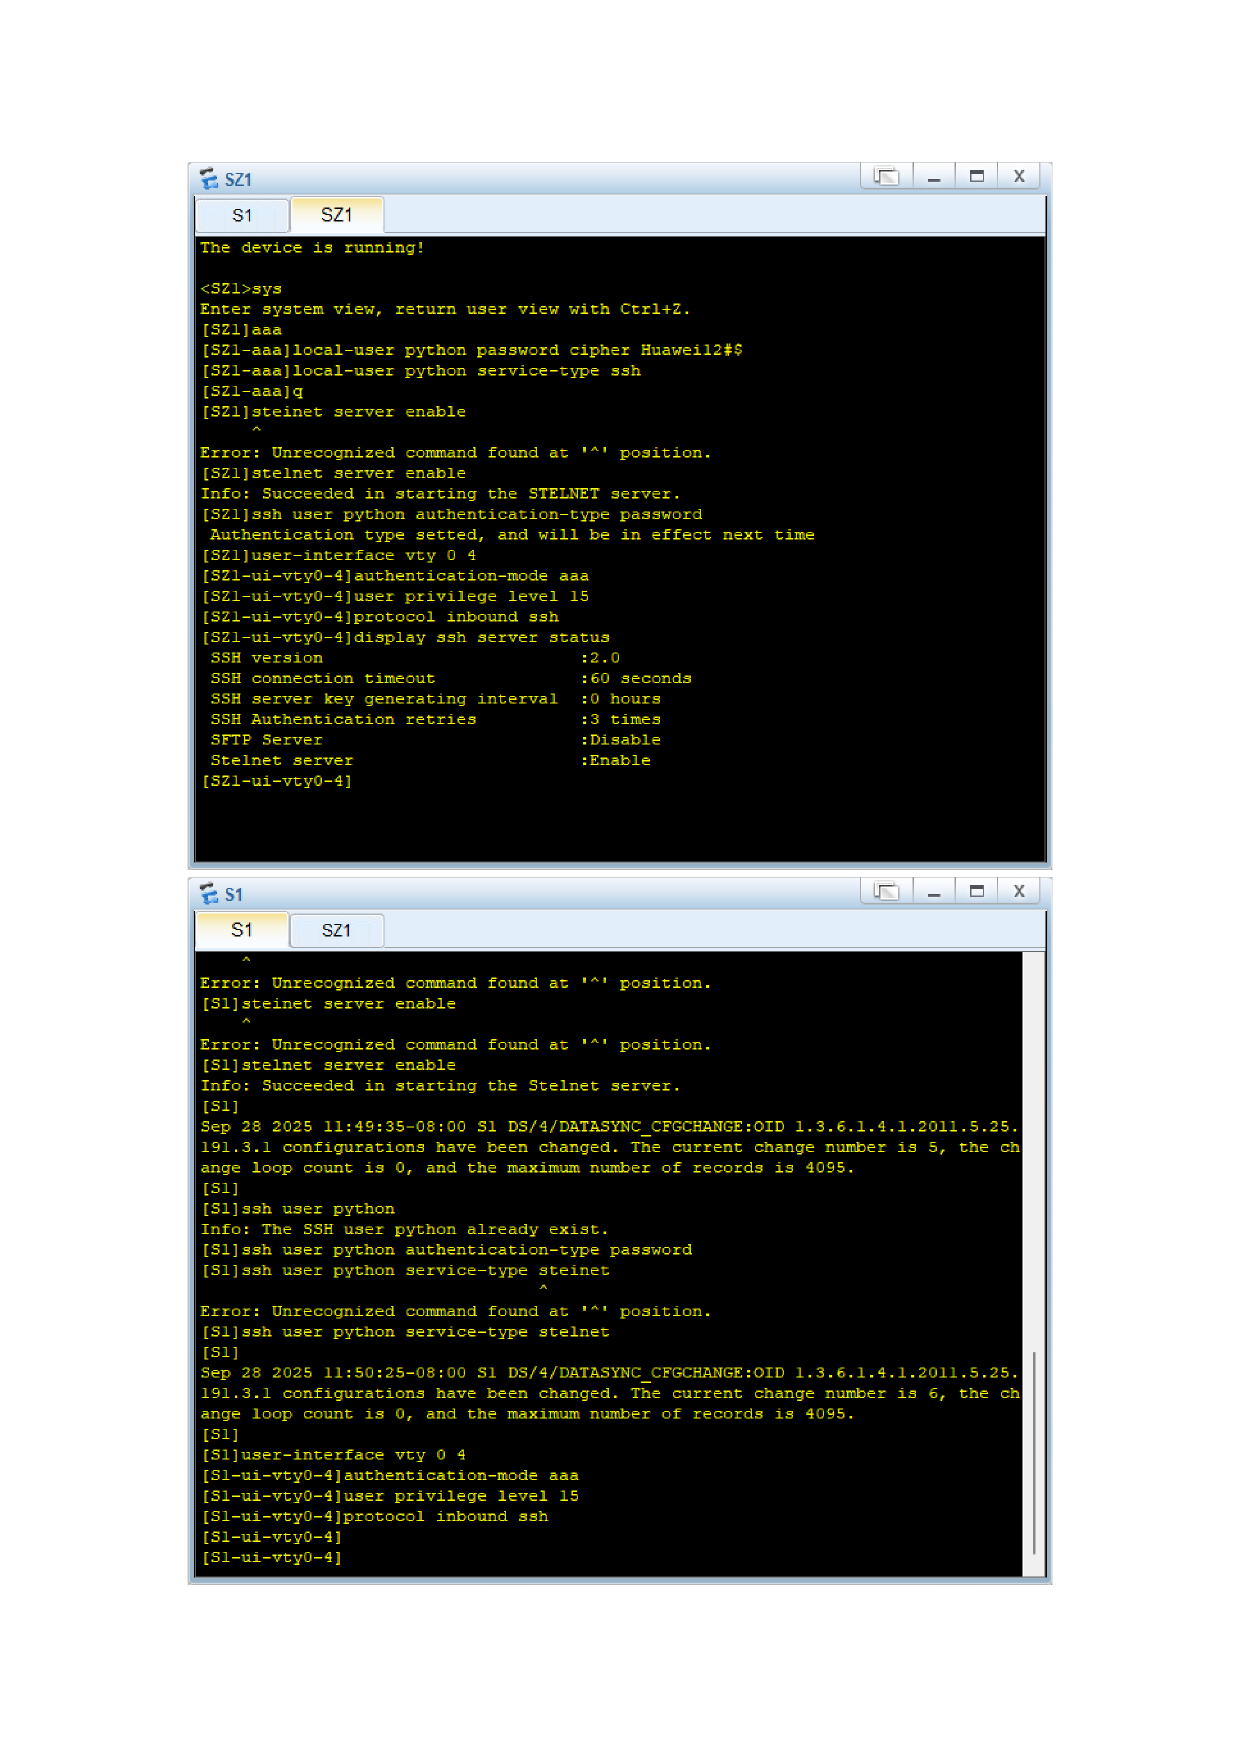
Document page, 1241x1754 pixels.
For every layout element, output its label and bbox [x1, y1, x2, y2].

picture [187, 162, 1053, 870]
picture [187, 877, 1053, 1585]
